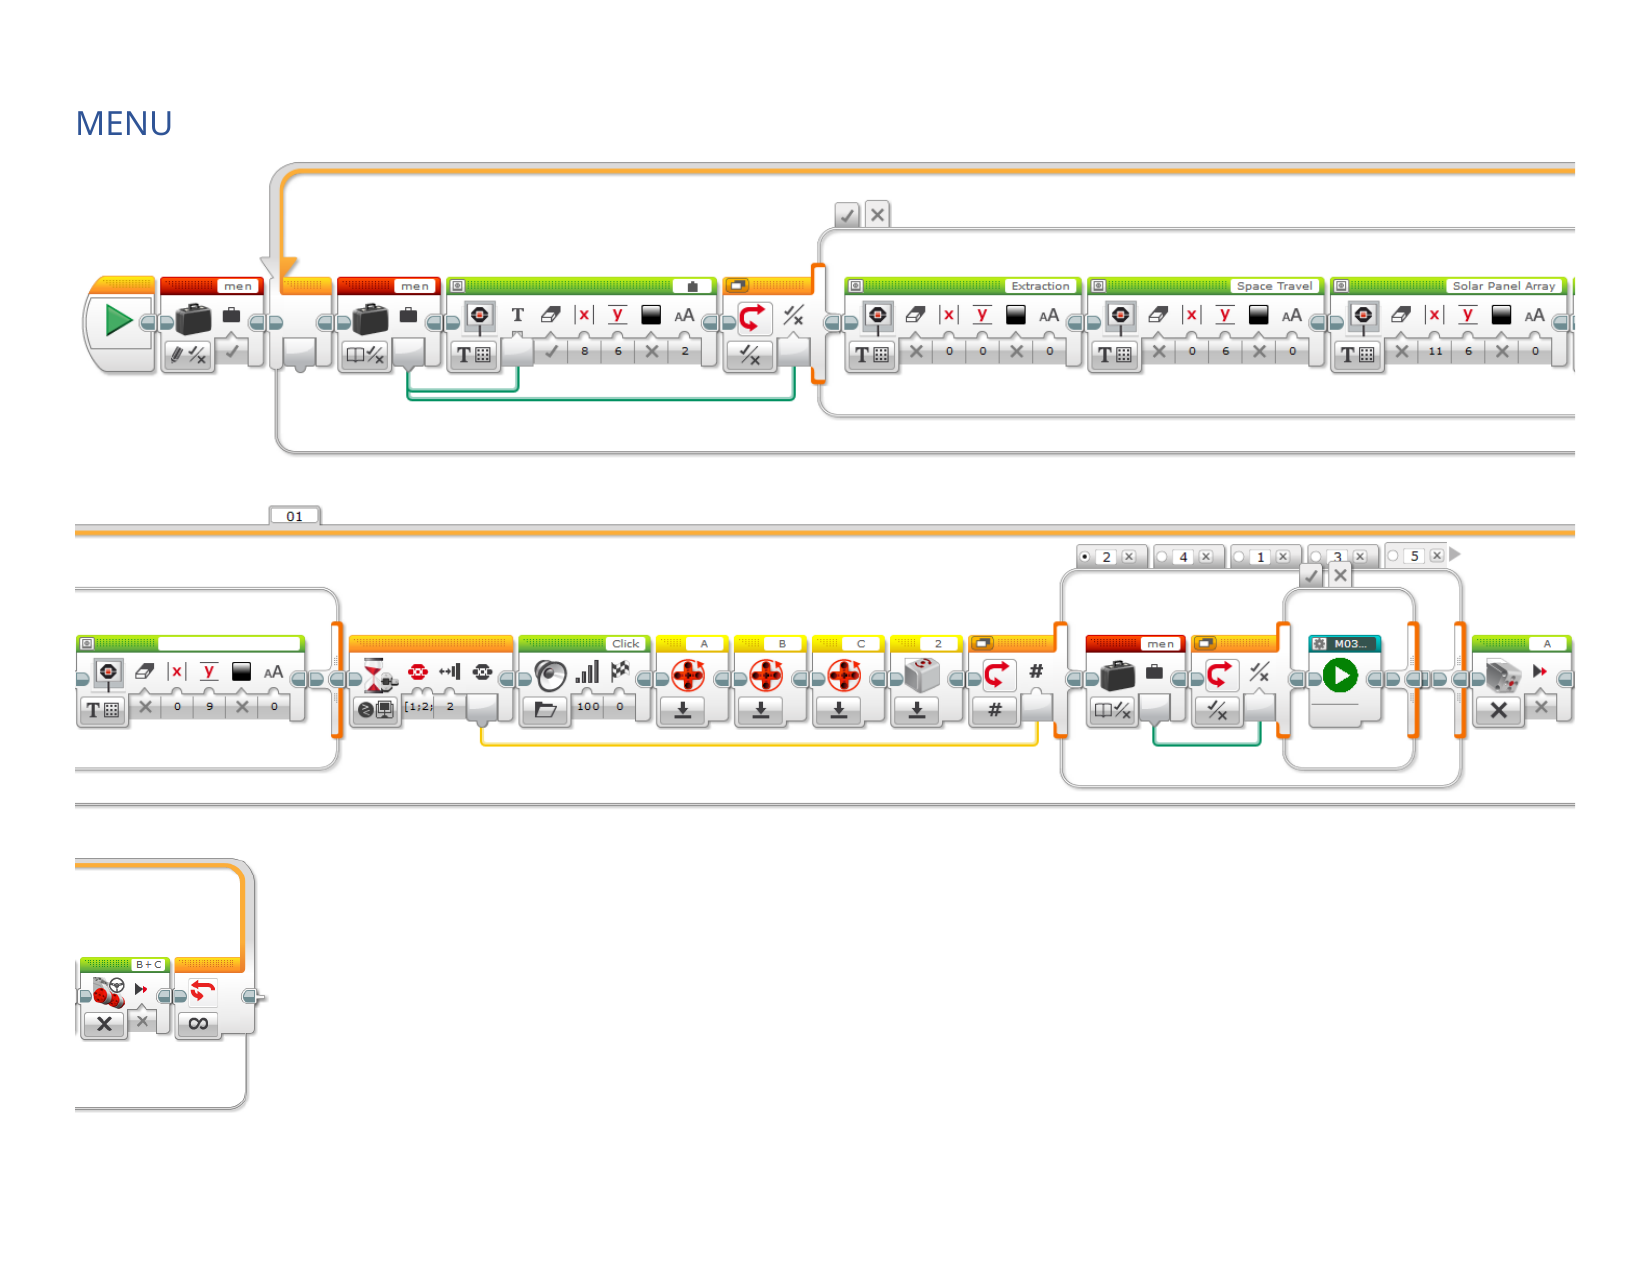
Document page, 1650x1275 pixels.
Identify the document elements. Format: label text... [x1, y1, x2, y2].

picture [75, 494, 1575, 828]
picture [75, 148, 1575, 476]
subtitle MENU [75, 100, 1575, 145]
picture [75, 846, 274, 1130]
